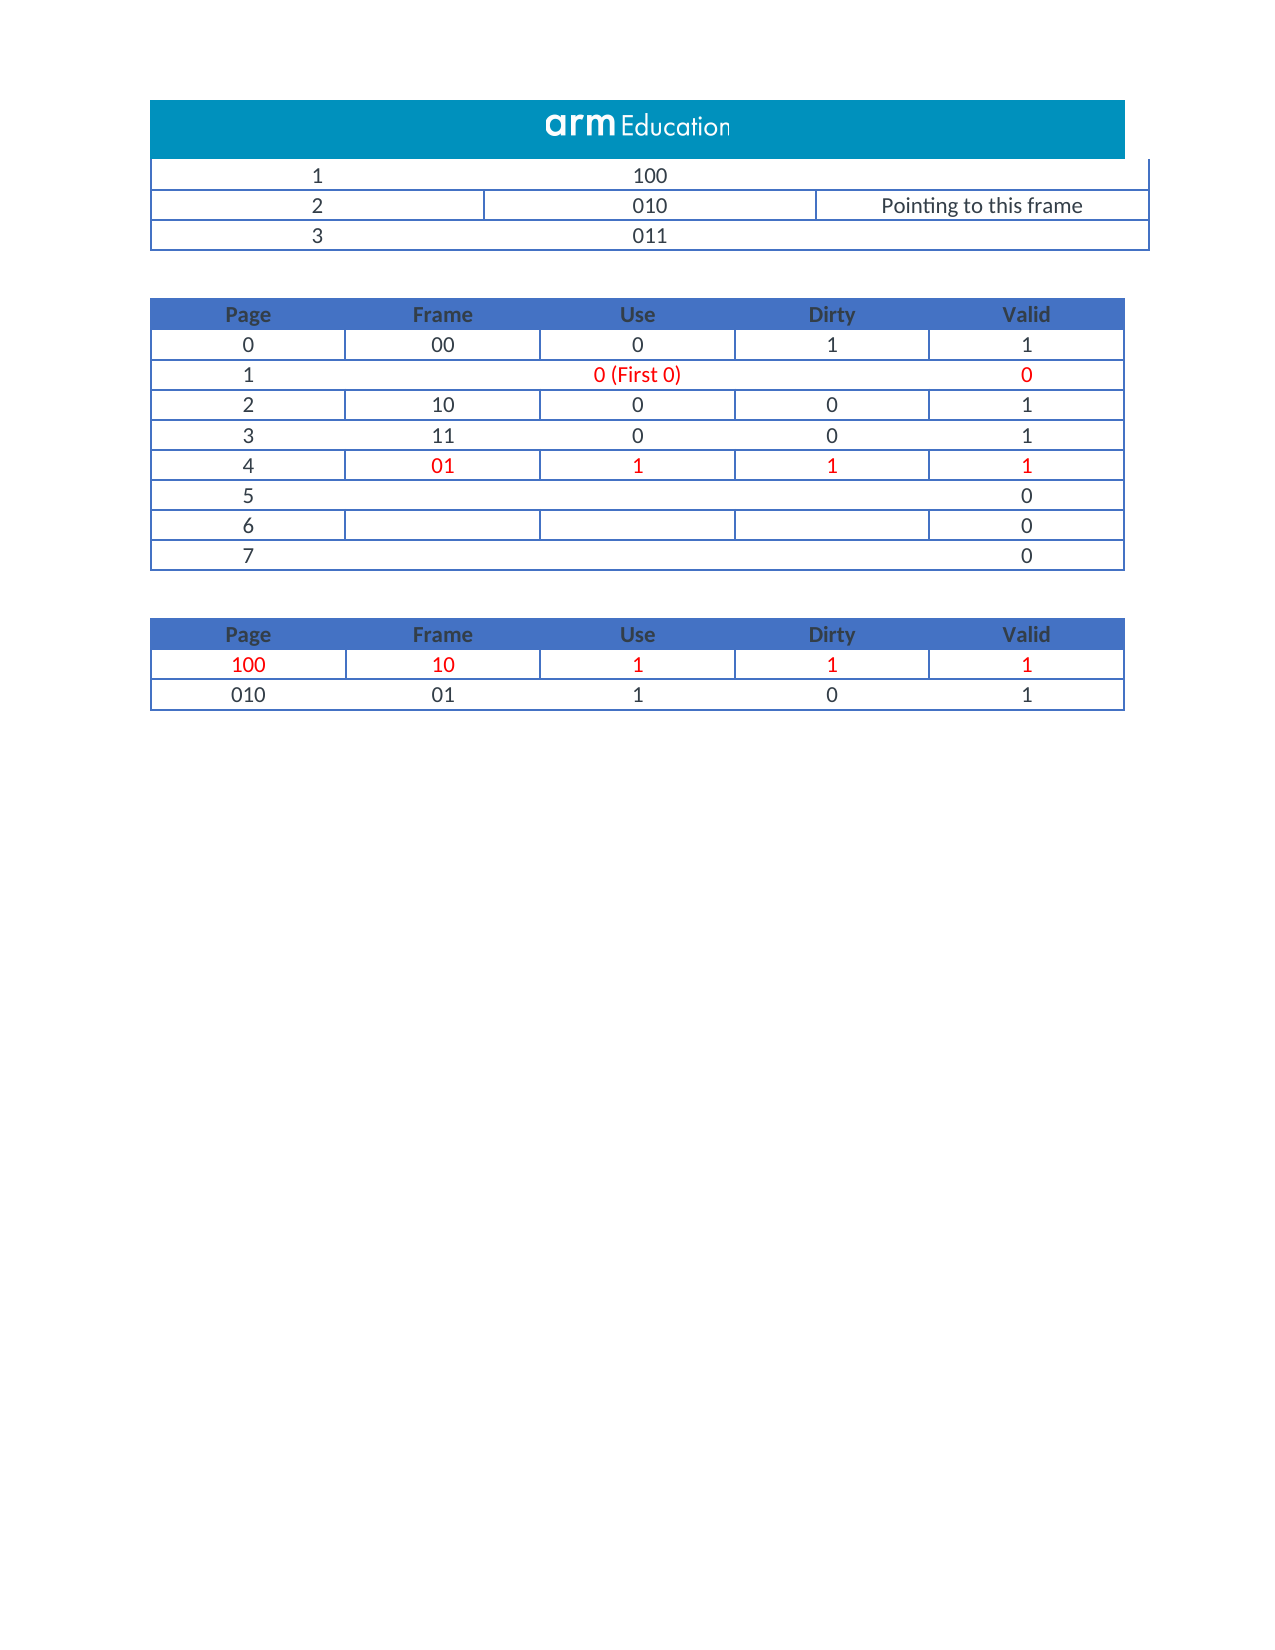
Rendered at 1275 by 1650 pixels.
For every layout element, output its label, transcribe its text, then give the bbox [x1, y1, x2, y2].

table_cell 11 [345, 421, 540, 449]
table_cell 6 [152, 511, 344, 539]
table_cell 011 [484, 221, 816, 249]
table_cell 1 [930, 451, 1123, 479]
table_cell 1 [929, 421, 1123, 449]
table_cell 1 [736, 451, 928, 479]
table_cell 1 [736, 330, 928, 358]
table_cell 3 [152, 221, 483, 249]
picture [572, 115, 583, 135]
table_cell [736, 511, 928, 539]
table_cell [735, 361, 929, 388]
table_header Frame [346, 620, 540, 648]
table_cell 0 [929, 481, 1123, 509]
picture [623, 116, 632, 135]
picture [547, 115, 565, 135]
table_cell [346, 511, 539, 539]
table_cell 3 [152, 421, 345, 449]
picture [588, 115, 614, 135]
table_cell 0 [929, 361, 1123, 388]
table_cell 0 [929, 541, 1123, 569]
table_cell [816, 159, 1148, 189]
table_cell 01 [346, 451, 539, 479]
table_cell 00 [346, 330, 539, 358]
table_cell [735, 541, 929, 569]
table_cell 0 [930, 511, 1123, 539]
table_header Valid [929, 300, 1123, 328]
table_cell 100 [484, 159, 816, 189]
table_cell 0 [735, 421, 929, 449]
table_cell [735, 481, 929, 509]
table_cell 1 [736, 650, 928, 678]
table_cell [540, 481, 735, 509]
table_header Dirty [735, 300, 929, 328]
table_header Use [540, 620, 735, 648]
table_cell 1 [152, 361, 345, 388]
table_cell 1 [152, 159, 483, 189]
table_cell 1 [930, 391, 1123, 419]
table_cell 7 [152, 541, 345, 569]
table_cell [816, 221, 1148, 249]
table_cell 10 [346, 391, 539, 419]
table_header Page [152, 620, 346, 648]
table_cell 0 (First 0) [540, 361, 735, 388]
table_cell [540, 541, 735, 569]
table_cell [345, 361, 540, 388]
table_cell 1 [541, 650, 734, 678]
table_cell 2 [152, 191, 483, 219]
table_cell 0 [541, 391, 734, 419]
table_header Dirty [735, 620, 929, 648]
table_cell 10 [347, 650, 539, 678]
table_cell [345, 481, 540, 509]
table_header Frame [345, 300, 540, 328]
table_cell 5 [152, 481, 345, 509]
table_cell 0 [736, 391, 928, 419]
table_header Valid [929, 620, 1123, 648]
table_cell 0 [540, 421, 735, 449]
table_cell 0 [735, 680, 929, 708]
table_cell 0 [152, 330, 344, 358]
table_cell 1 [930, 650, 1123, 678]
table_cell 1 [930, 330, 1123, 358]
table_header Use [540, 300, 735, 328]
table_cell 100 [152, 650, 345, 678]
table_cell Pointing to this frame [817, 191, 1148, 219]
table_cell [541, 511, 734, 539]
table_cell 1 [540, 680, 735, 708]
table_cell 010 [152, 680, 346, 708]
table_cell 2 [152, 391, 344, 419]
table_cell 1 [541, 451, 734, 479]
table_header Page [152, 300, 345, 328]
table_cell [345, 541, 540, 569]
table_cell 0 [541, 330, 734, 358]
table_cell 4 [152, 451, 344, 479]
table_cell 010 [485, 191, 815, 219]
table_cell 01 [346, 680, 540, 708]
table_cell 1 [929, 680, 1123, 708]
